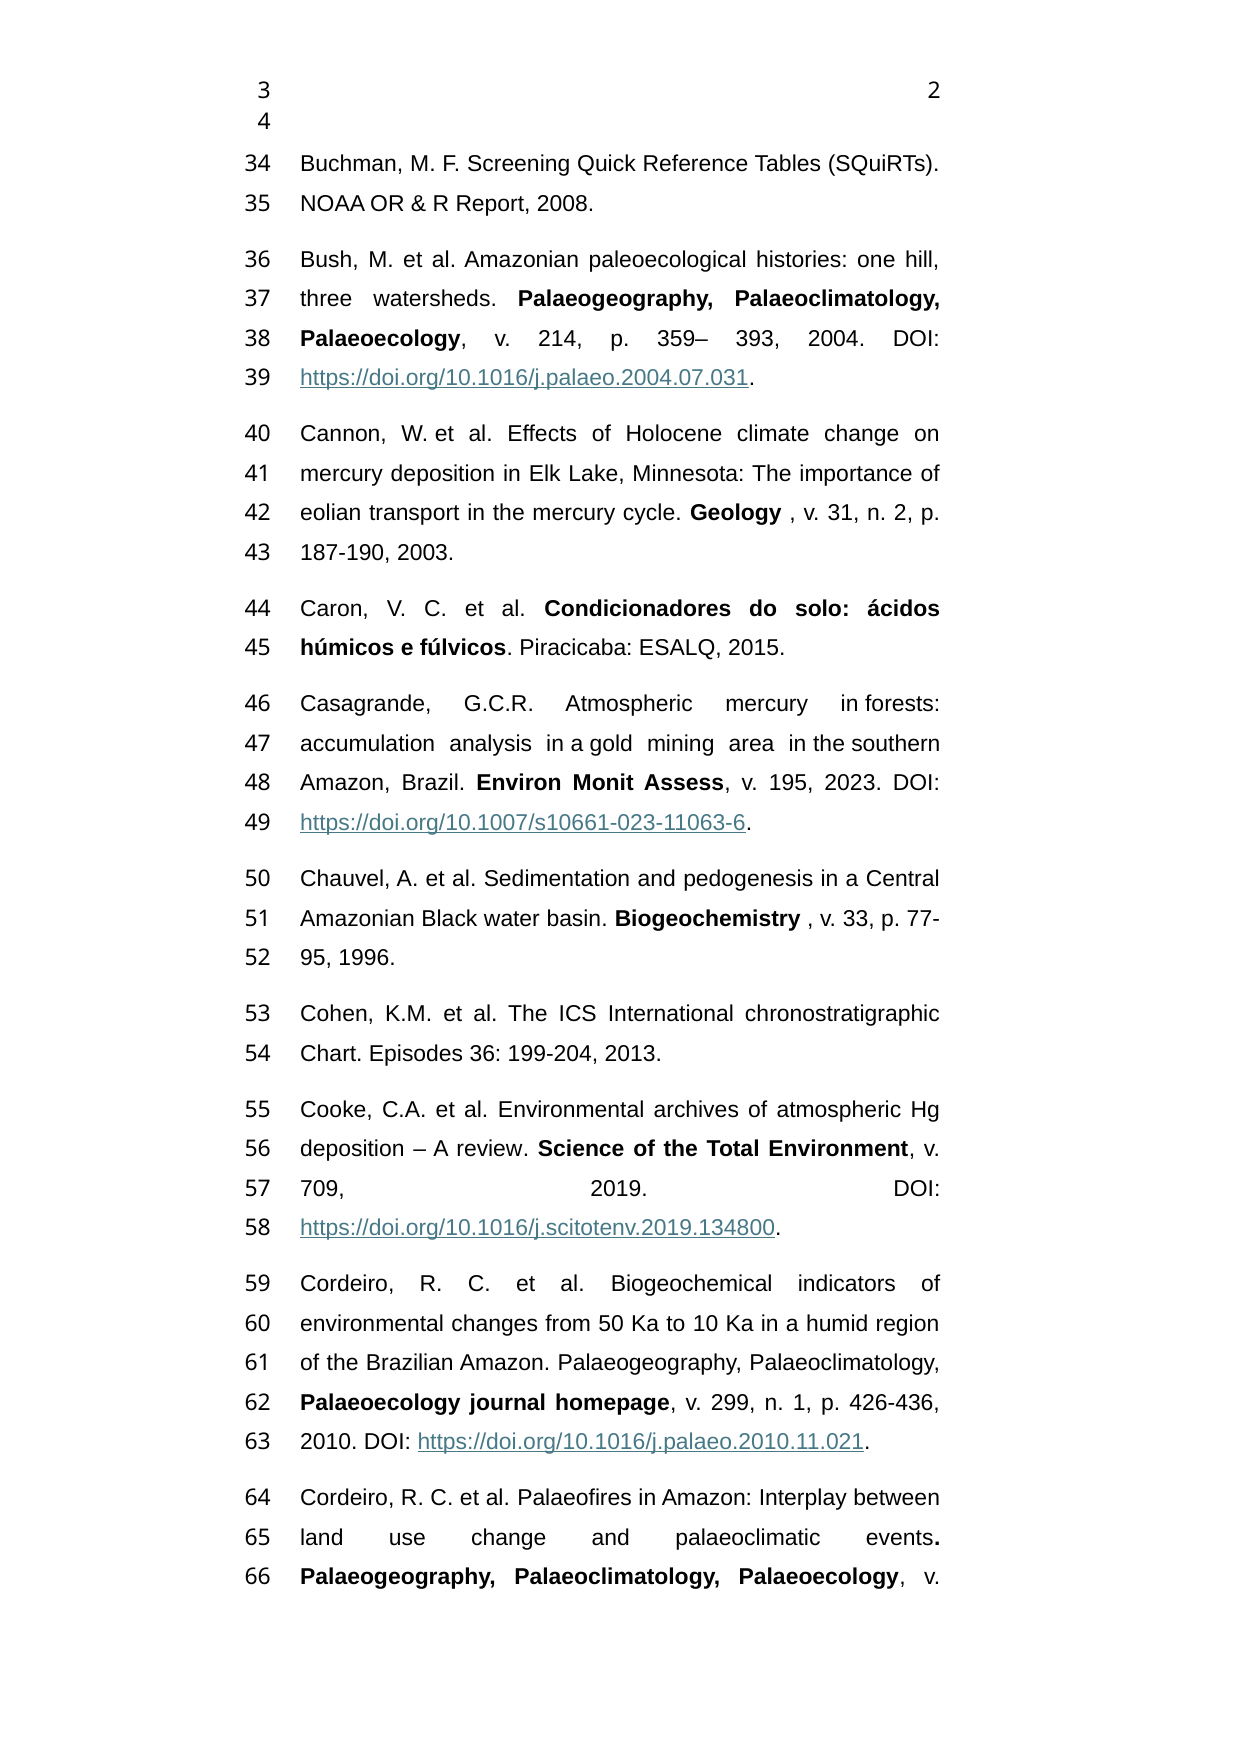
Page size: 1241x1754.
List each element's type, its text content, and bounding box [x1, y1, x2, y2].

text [300, 1484, 940, 1590]
text Casagrande, G.C.R. Atmospheric mercury in forests: accumulation analysis in a gold mining area in the southern Amazon, Brazil. Environ Monit Assess, v. 195, 2023. DOI: https://doi.org/10.1007/s10661-023-11063-6. [300, 690, 940, 835]
text Bush, M. et al. Amazonian paleoecological histories: one hill, three watersheds. Palaeogeography, Palaeoclimatology, Palaeoecology, v. 214, p. 359– 393, 2004. DOI: https://doi.org/10.1016/j.palaeo.2004.07.031. [300, 246, 940, 390]
text Cooke, C.A. et al. Environmental archives of atmospheric Hg deposition – A review. Science of the Total Environment, v. 709, 2019. DOI: https://doi.org/10.1016/j.scitotenv.2019.134800. [300, 1096, 940, 1241]
text Cordeiro, R. C. et al. Biogeochemical indicators of environmental changes from 50 Ka to 10 Ka in a humid region of the Brazilian Amazon. Palaeogeography, Palaeoclimatology, Palaeoecology journal homepage, v. 299, n. 1, p. 426-436, 2010. DOI: https://doi.org/10.1016/j.palaeo.2010.11.021. [300, 1270, 940, 1454]
text Chauvel, A. et al. Sedimentation and pedogenesis in a Central Amazonian Black water basin. Biogeochemistry , v. 33, p. 77-95, 1996. [300, 865, 940, 970]
text Caron, V. C. et al. Condicionadores do solo: ácidos húmicos e fúlvicos. Piracicaba: ESALQ, 2015. [300, 595, 940, 661]
text Buchman, M. F. Screening Quick Reference Tables (SQuiRTs). NOAA OR & R Report, 2008. [300, 150, 940, 216]
text Cannon, W. et al. Effects of Holocene climate change on mercury deposition in Elk Lake, Minnesota: The importance of eolian transport in the mercury cycle. Geology , v. 31, n. 2, p. 187-190, 2003. [300, 420, 940, 565]
text Cohen, K.M. et al. The ICS International chronostratigraphic Chart. Episodes 36: 199-204, 2013. [300, 1000, 940, 1066]
